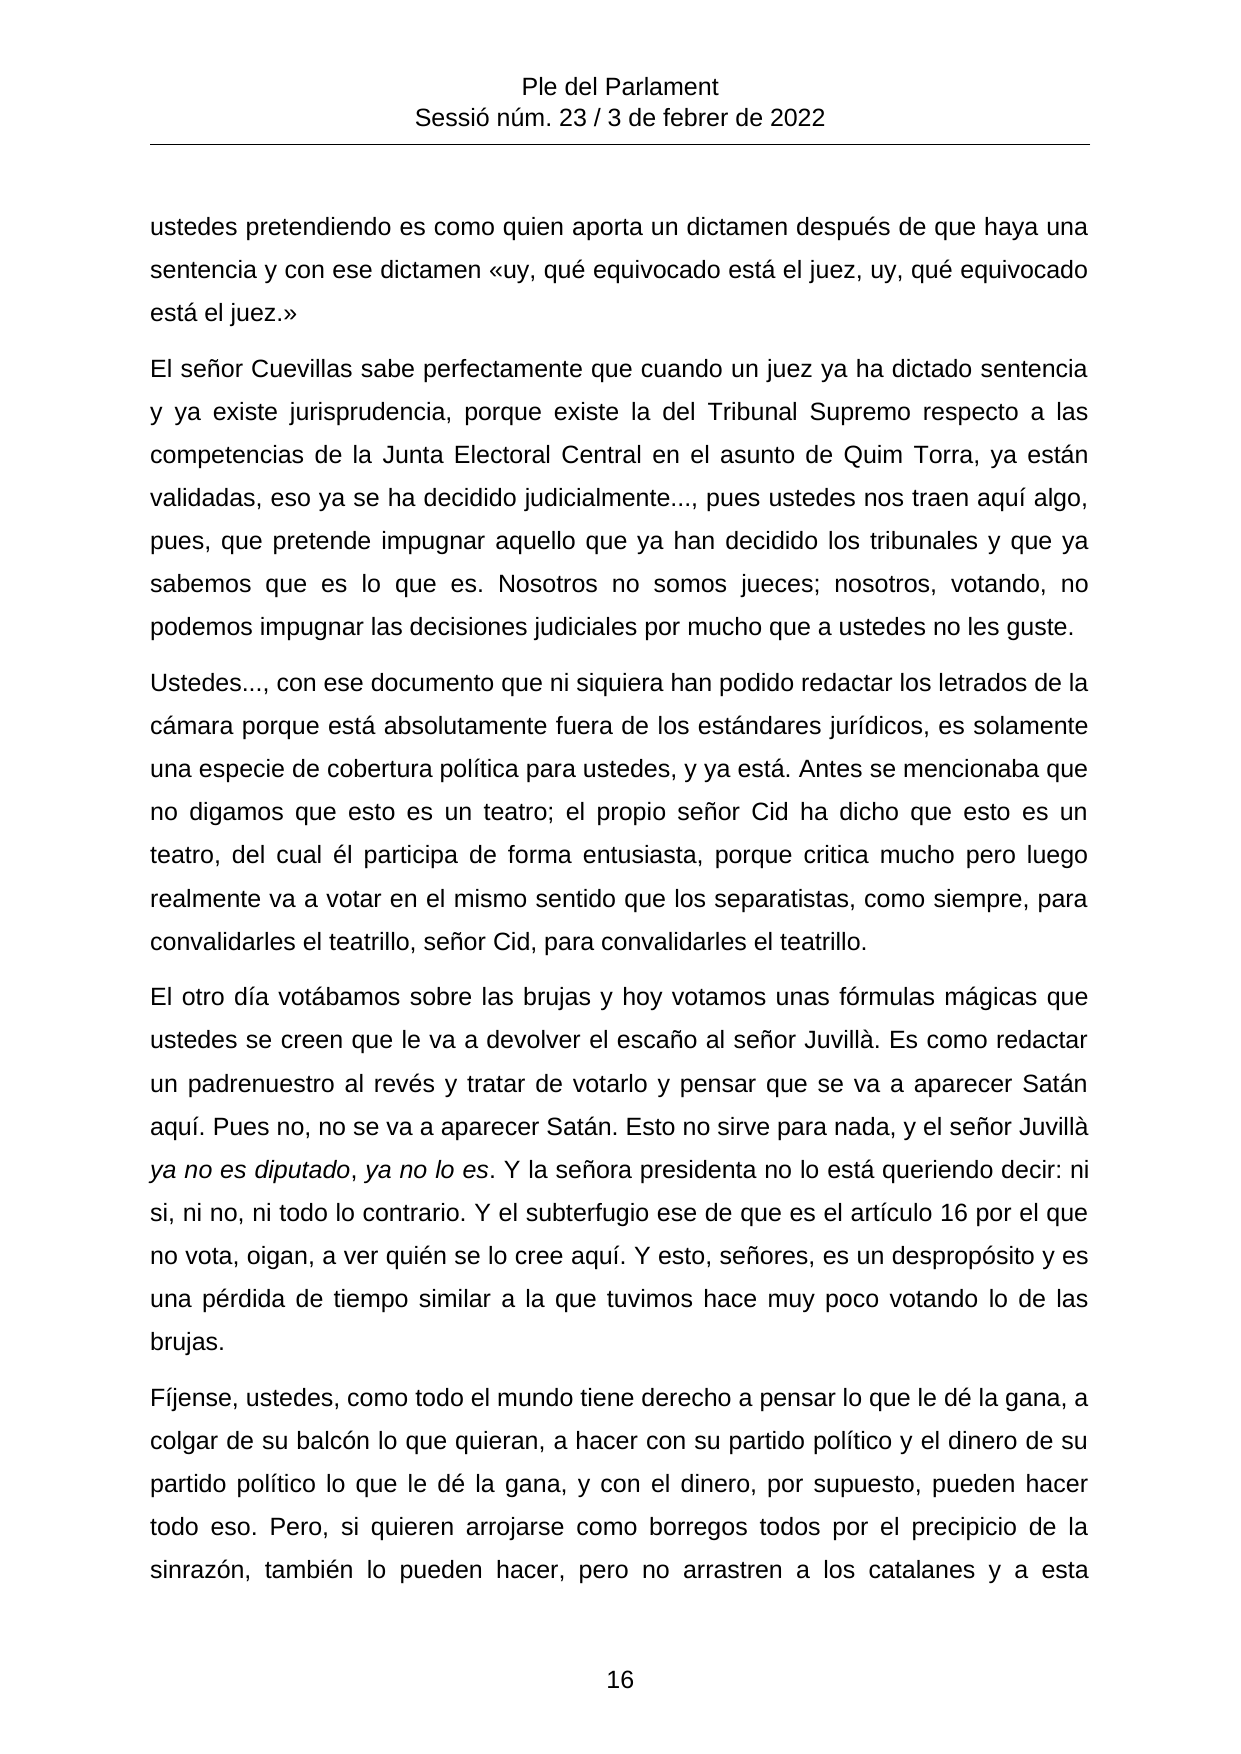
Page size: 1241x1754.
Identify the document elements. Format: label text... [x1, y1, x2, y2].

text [150, 212, 1090, 327]
text Ustedes..., con ese documento que ni siquiera han podido redactar los letrados de la cámara porque está absolutamente fuera de los estándares jurídicos, es solamente una especie de cobertura política para ustedes, y ya está. Antes se mencionaba que no digamos que esto es un teatro; el propio señor Cid ha dicho que esto es un teatro, del cual él participa de forma entusiasta, porque critica mucho pero luego realmente va a votar en el mismo sentido que los separatistas, como siempre, para convalidarles el teatrillo, señor Cid, para convalidarles el teatrillo. [150, 668, 1090, 956]
text El señor Cuevillas sabe perfectamente que cuando un juez ya ha dictado sentencia y ya existe jurisprudencia, porque existe la del Tribunal Supremo respecto a las competencias de la Junta Electoral Central en el asunto de Quim Torra, ya están validadas, eso ya se ha decidido judicialmente..., pues ustedes nos traen aquí algo, pues, que pretende impugnar aquello que ya han decidido los tribunales y que ya sabemos que es lo que es. Nosotros no somos jueces; nosotros, votando, no podemos impugnar las decisiones judiciales por mucho que a ustedes no les guste. [150, 354, 1090, 641]
text El otro día votábamos sobre las brujas y hoy votamos unas fórmulas mágicas que ustedes se creen que le va a devolver el escaño al señor Juvillà. Es como redactar un padrenuestro al revés y tratar de votarlo y pensar que se va a aparecer Satán aquí. Pues no, no se va a aparecer Satán. Esto no sirve para nada, y el señor Juvillà ya no es diputado, ya no lo es. Y la señora presidenta no lo está queriendo decir: ni si, ni no, ni todo lo contrario. Y el subterfugio ese de que es el artículo 16 por el que no vota, oigan, a ver quién se lo cree aquí. Y esto, señores, es un despropósito y es una pérdida de tiempo similar a la que tuvimos hace muy poco votando lo de las brujas. [150, 982, 1090, 1356]
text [150, 1383, 1090, 1584]
